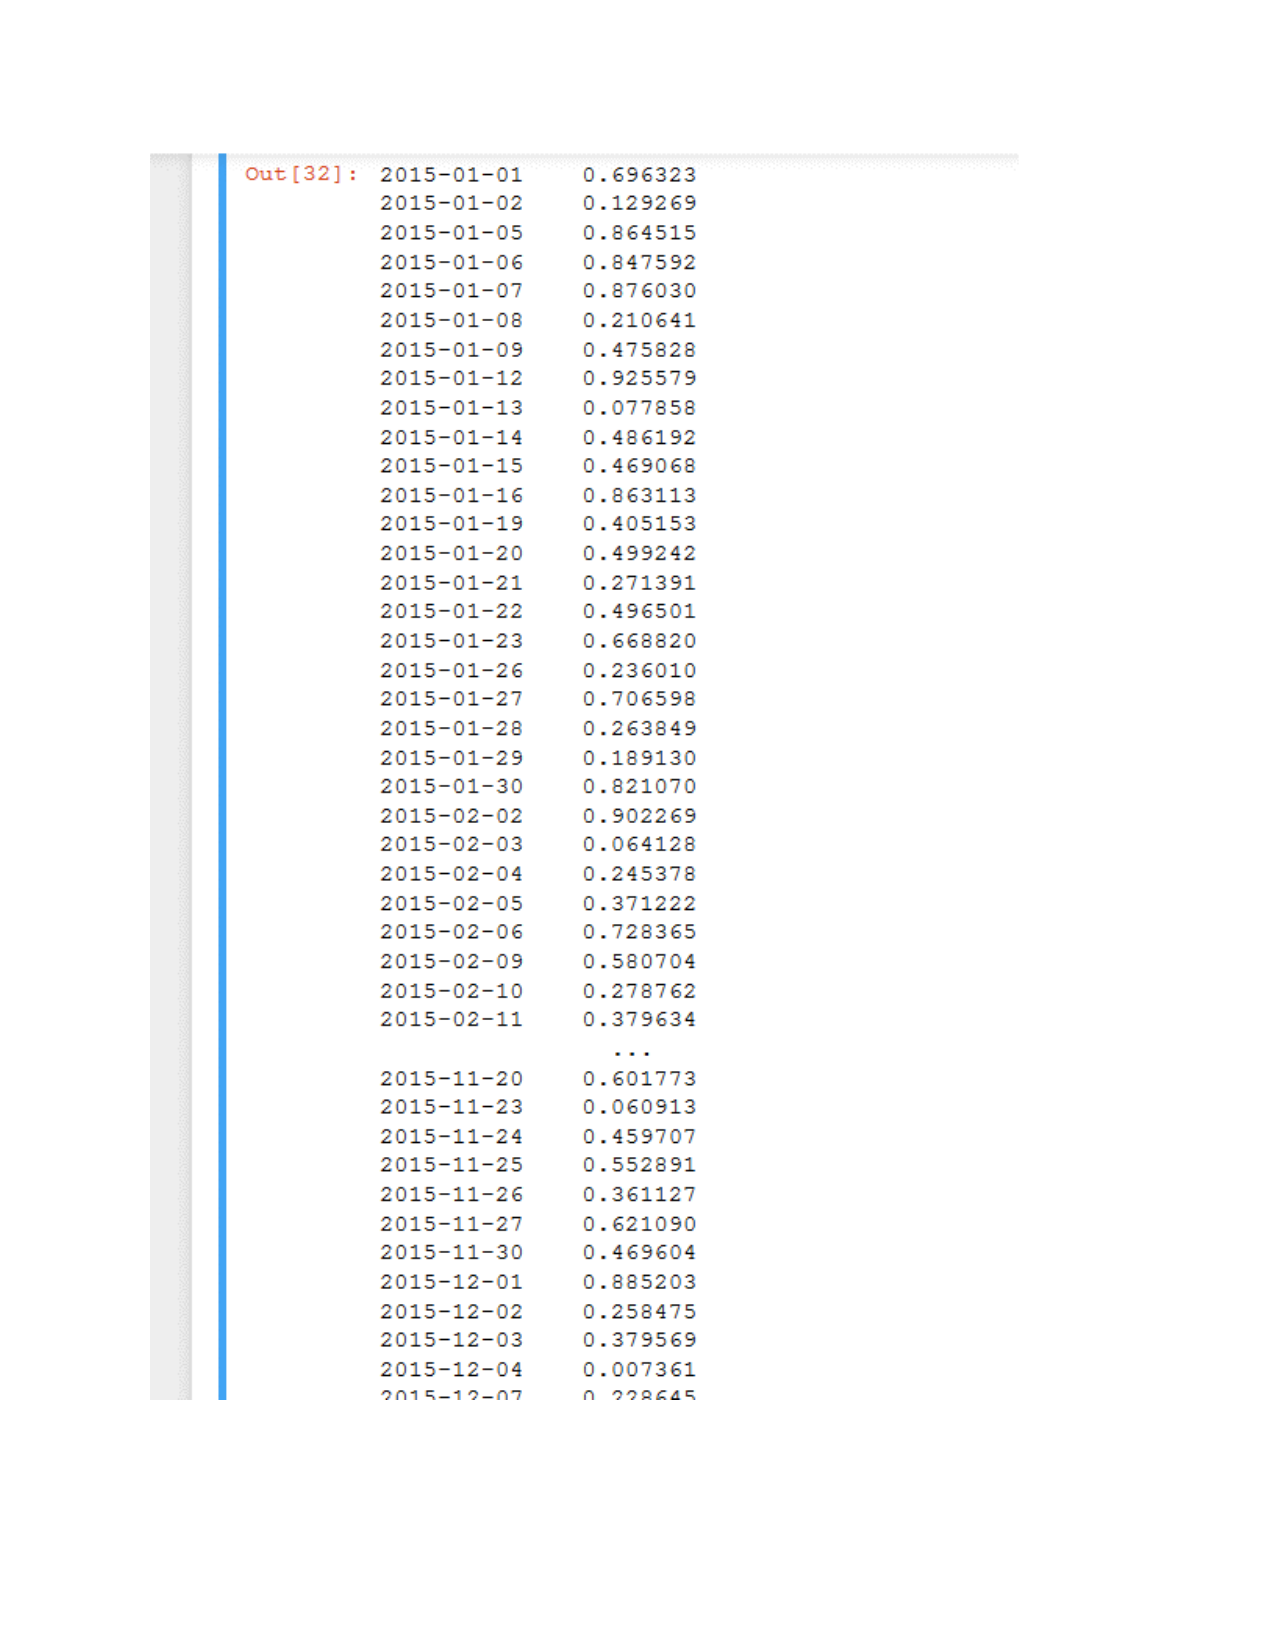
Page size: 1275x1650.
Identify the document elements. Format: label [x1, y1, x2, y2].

picture [150, 150, 1019, 1400]
